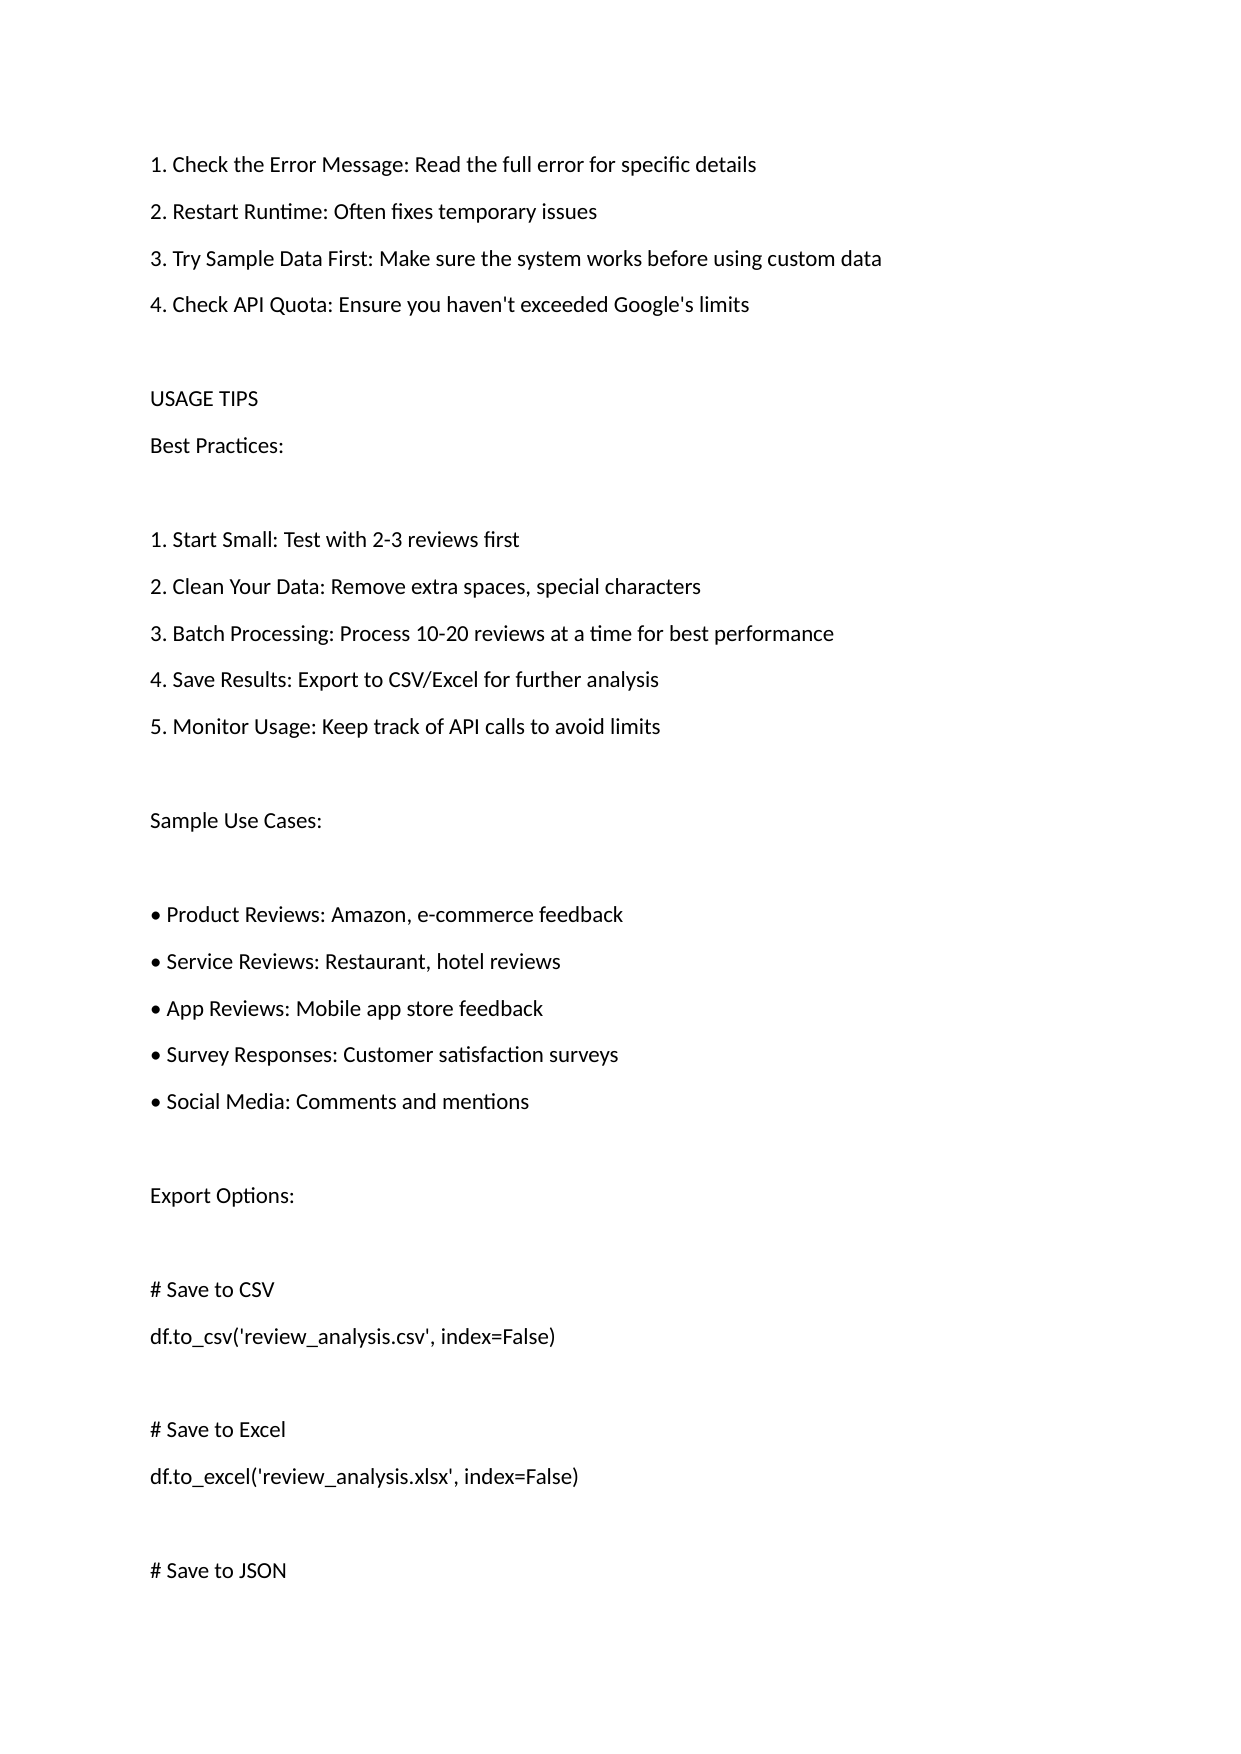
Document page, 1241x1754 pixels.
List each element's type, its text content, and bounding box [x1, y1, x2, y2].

text 3. Batch Processing: Process 10-20 reviews at a time for best performance [150, 619, 1090, 647]
text df.to_excel('review_analysis.xlsx', index=False) [150, 1462, 1090, 1491]
text • Service Reviews: Restaurant, hotel reviews [150, 947, 1090, 975]
text • Survey Responses: Customer satisfaction surveys [150, 1041, 1090, 1069]
text 2. Restart Runtime: Often fixes temporary issues [150, 197, 1090, 225]
text • Product Reviews: Amazon, e-commerce feedback [150, 900, 1090, 928]
text 4. Check API Quota: Ensure you haven't exceeded Google's limits [150, 291, 1090, 319]
text Sample Use Cases: [150, 806, 1090, 834]
text # Save to CSV [150, 1275, 1090, 1303]
text # Save to Excel [150, 1416, 1090, 1444]
text 1. Start Small: Test with 2-3 reviews first [150, 525, 1090, 553]
text 3. Try Sample Data First: Make sure the system works before using custom data [150, 244, 1090, 272]
text • App Reviews: Mobile app store feedback [150, 994, 1090, 1022]
text 5. Monitor Usage: Keep track of API calls to avoid limits [150, 712, 1090, 741]
text 4. Save Results: Export to CSV/Excel for further analysis [150, 666, 1090, 694]
text # Save to JSON [150, 1556, 1090, 1584]
text USAGE TIPS [150, 384, 1090, 412]
text df.to_csv('review_analysis.csv', index=False) [150, 1322, 1090, 1350]
text • Social Media: Comments and mentions [150, 1087, 1090, 1116]
text Export Options: [150, 1181, 1090, 1209]
text 2. Clean Your Data: Remove extra spaces, special characters [150, 572, 1090, 600]
text 1. Check the Error Message: Read the full error for specific details [150, 150, 1090, 178]
text Best Practices: [150, 431, 1090, 459]
